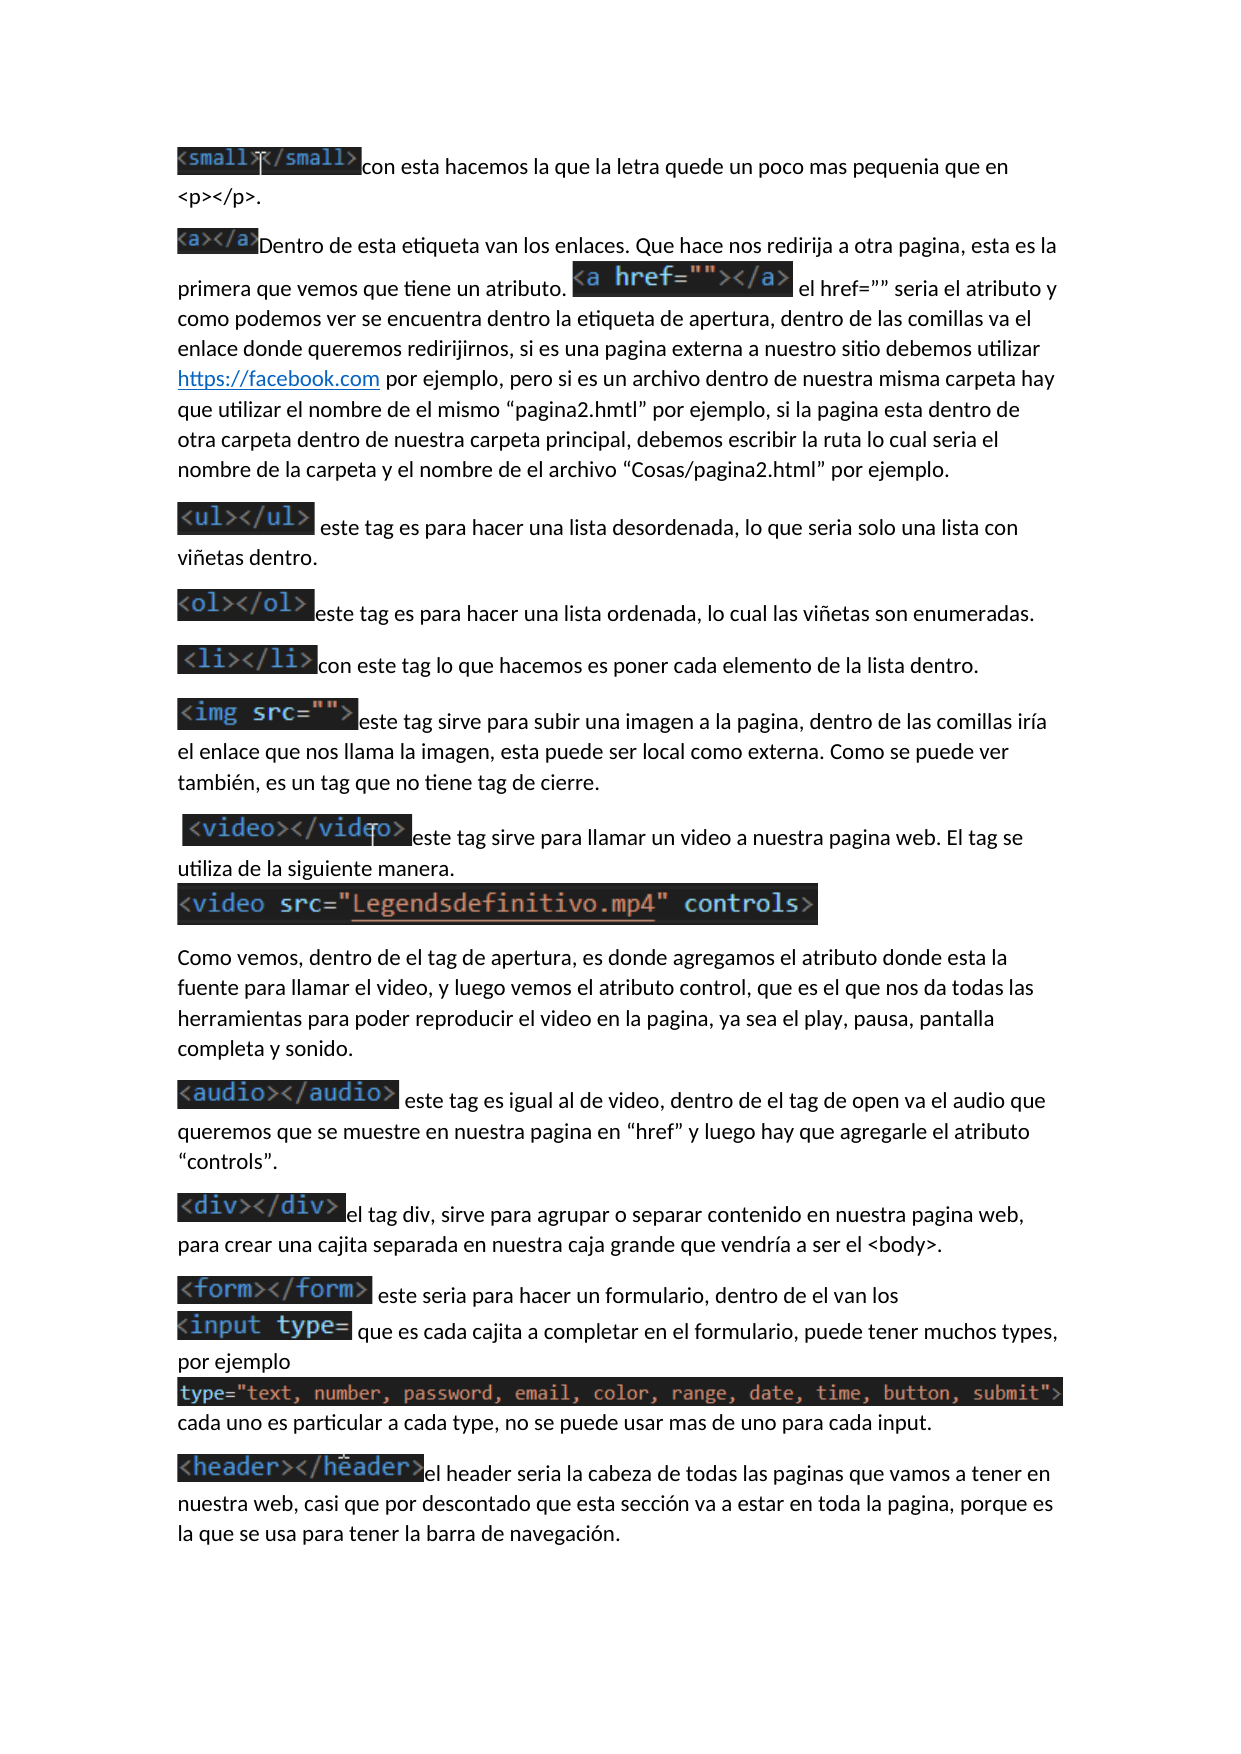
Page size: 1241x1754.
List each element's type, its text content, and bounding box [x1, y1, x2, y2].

picture [177, 1276, 373, 1304]
text el tag div, sirve para agrupar o separar contenido en nuestra pagina web, para crear una cajita separada en nuestra caja grande que vendría a ser el <body>. [177, 1194, 1063, 1258]
picture [177, 147, 362, 175]
text este tag sirve para subir una imagen a la pagina, dentro de las comillas iría el enlace que nos llama la imagen, esta puede ser local como externa. Como se puede ver también, es un tag que no tiene tag de cierre. [177, 698, 1063, 796]
picture [177, 1454, 424, 1482]
picture [177, 883, 818, 925]
text con esta hacemos la que la letra quede un poco mas pequenia que en <p></p>. [177, 148, 1063, 210]
picture [177, 1311, 353, 1340]
text este tag es para hacer una lista ordenada, lo cual las viñetas son enumeradas. [177, 590, 1063, 627]
text con este tag lo que hacemos es poner cada elemento de la lista dentro. [177, 646, 1063, 679]
picture [177, 589, 315, 621]
picture [177, 698, 359, 730]
text este seria para hacer un formulario, dentro de el van los que es cada cajita a completar en el formulario, puede tener muchos types, por ejemplo cada uno es particular a cada type, no se puede usar mas de uno para cada input. [177, 1406, 1063, 1436]
text este seria para hacer un formulario, dentro de el van los que es cada cajita a completar en el formulario, puede tener muchos types, por ejemplo cada uno es particular a cada type, no se puede usar mas de uno para cada input. [177, 1277, 1063, 1377]
text Como vemos, dentro de el tag de apertura, es donde agregamos el atributo donde esta la fuente para llamar el video, y luego vemos el atributo control, que es el que nos da todas las herramientas para poder reproducir el video en la pagina, ya sea el play, pausa, pantalla completa y sonido. [177, 943, 1063, 1062]
picture [182, 814, 413, 846]
picture [177, 1193, 346, 1222]
picture [572, 261, 793, 297]
picture [177, 228, 259, 254]
picture [177, 1377, 1063, 1406]
text este tag es igual al de video, dentro de el tag de open va el audio que queremos que se muestre en nuestra pagina en “href” y luego hay que agregarle el atributo “controls”. [177, 1081, 1063, 1175]
text Dentro de esta etiqueta van los enlaces. Que hace nos redirija a otra pagina, esta es la primera que vemos que tiene un atributo. el href=”” seria el atributo y como podemos ver se encuentra dentro la etiqueta de apertura, dentro de las comillas va el enlace donde queremos redirijirnos, si es una pagina externa a nuestro sitio debemos utilizar https://facebook.com por ejemplo, pero si es un archivo dentro de nuestra misma carpeta hay que utilizar el nombre de el mismo “pagina2.hmtl” por ejemplo, si la pagina esta dentro de otra carpeta dentro de nuestra carpeta principal, debemos escribir la ruta lo cual seria el nombre de la carpeta y el nombre de el archivo “Cosas/pagina2.html” por ejemplo. [177, 229, 1063, 483]
text este tag es para hacer una lista desordenada, lo que seria solo una lista con viñetas dentro. [177, 502, 1063, 571]
picture [177, 502, 315, 535]
picture [177, 645, 318, 674]
picture [177, 1080, 400, 1109]
text el header seria la cabeza de todas las paginas que vamos a tener en nuestra web, casi que por descontado que esta sección va a estar en toda la pagina, porque es la que se usa para tener la barra de navegación. [177, 1455, 1063, 1547]
